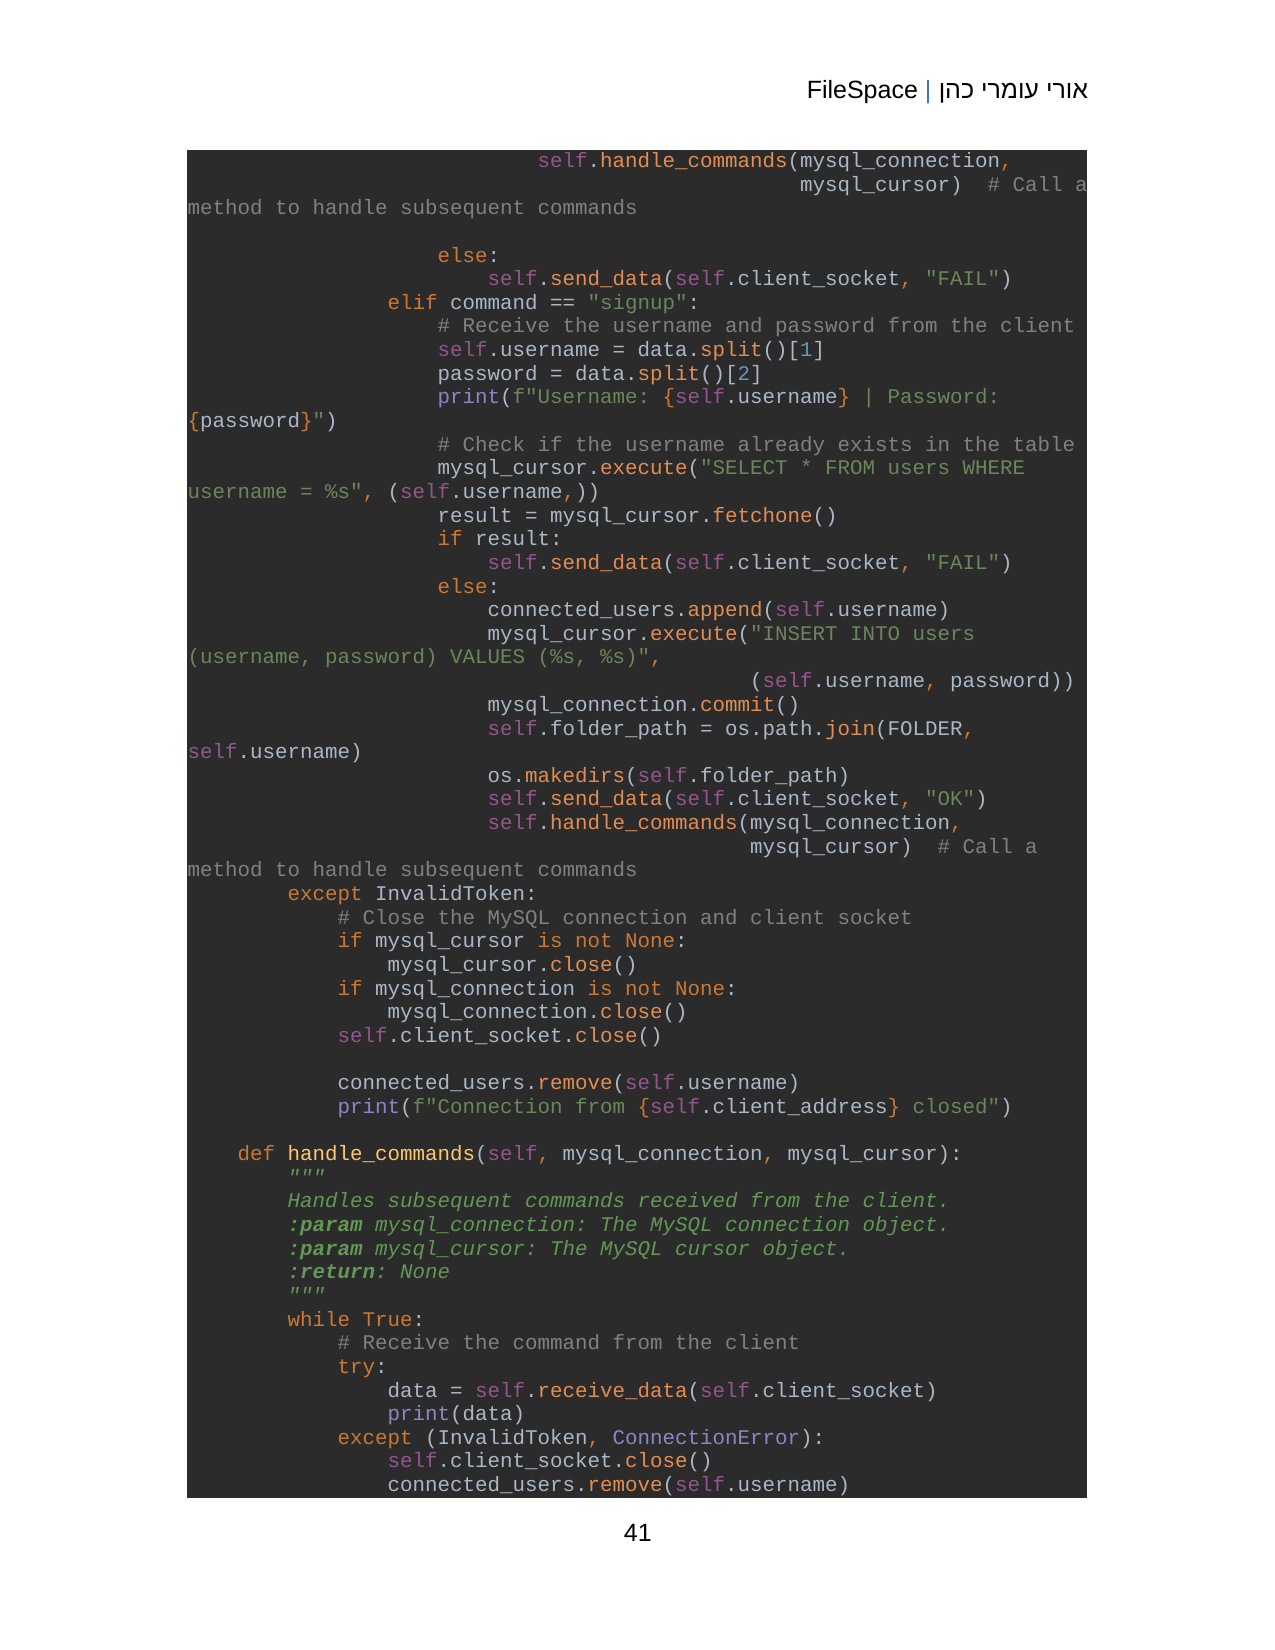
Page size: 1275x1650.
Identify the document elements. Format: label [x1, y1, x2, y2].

text [187, 150, 1087, 1498]
